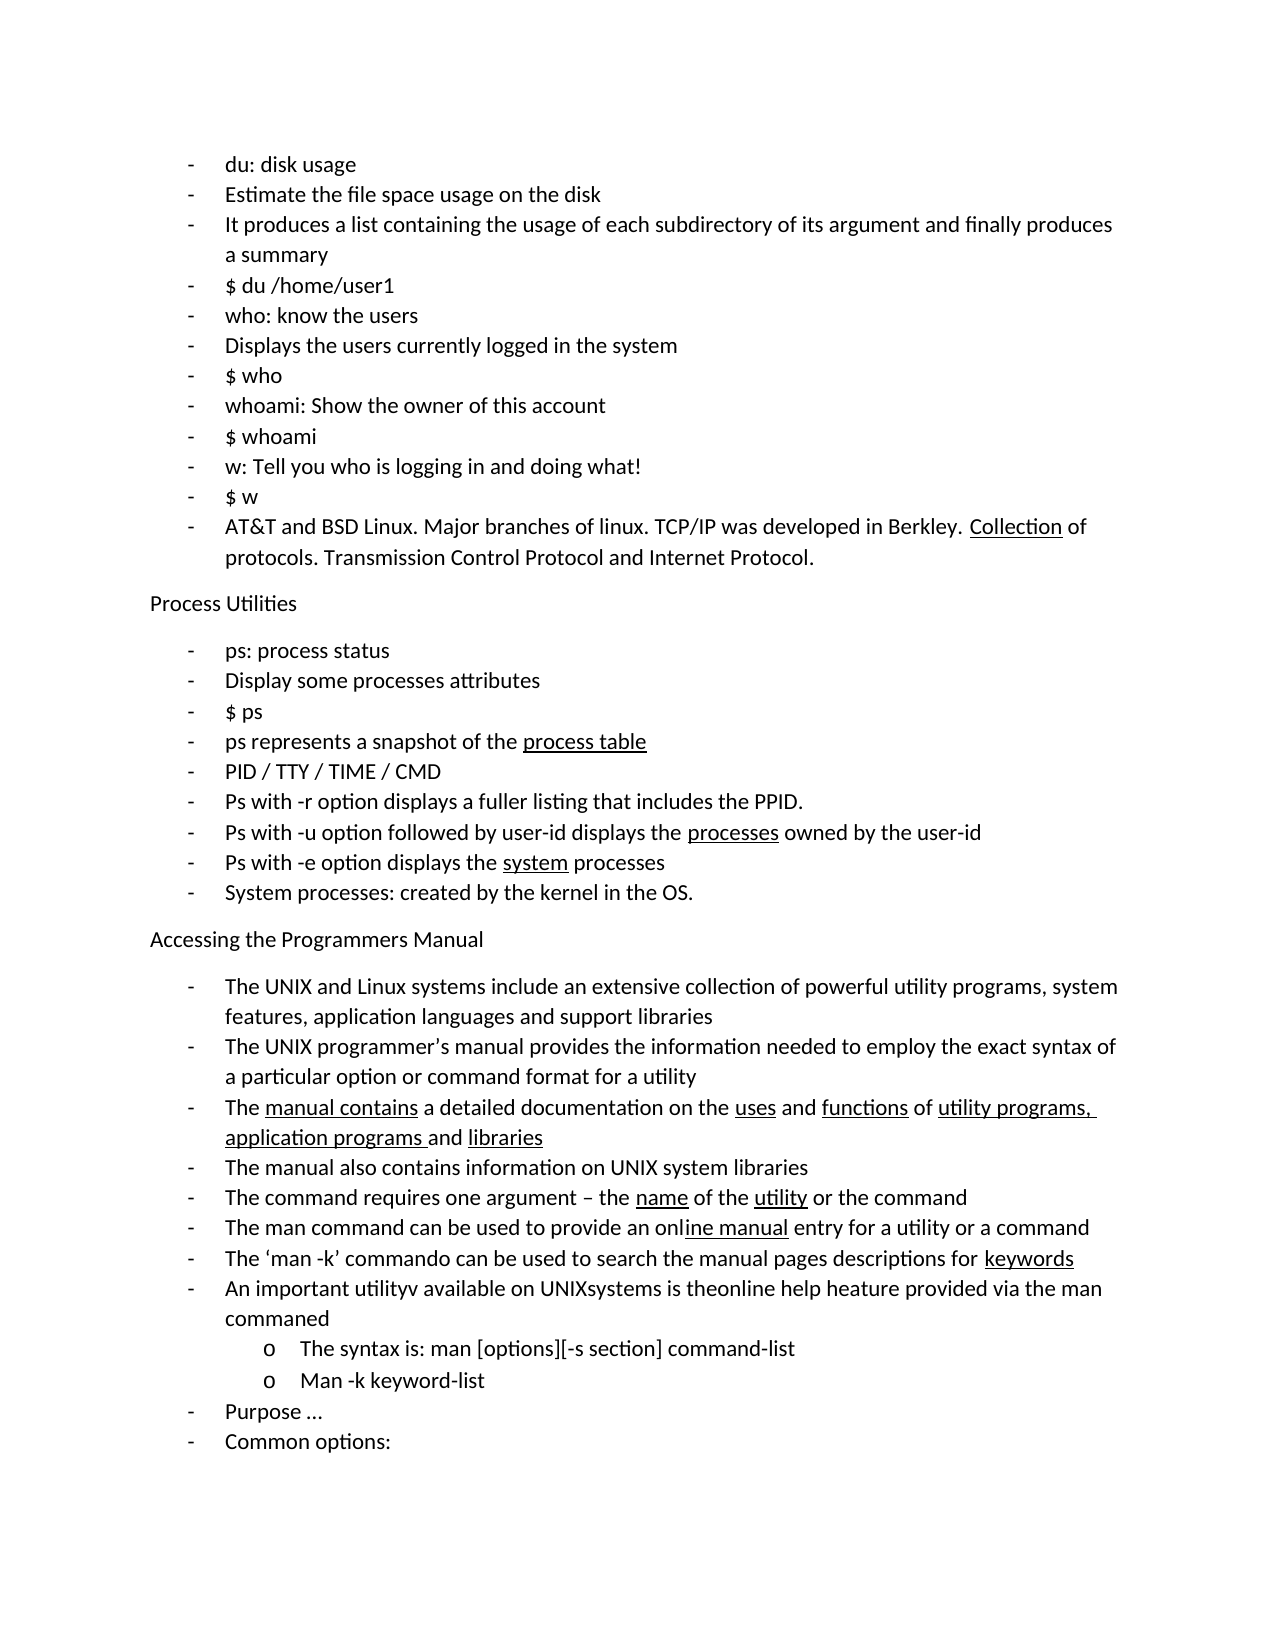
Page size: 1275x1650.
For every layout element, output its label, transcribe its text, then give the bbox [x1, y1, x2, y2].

list w: Tell you who is logging in and doing what! [187, 452, 1125, 480]
list ps represents a snapshot of the process table [187, 727, 1125, 755]
list Display some processes attributes [187, 667, 1125, 695]
list Ps with -e option displays the system processes [187, 848, 1125, 876]
list PID / TTY / TIME / CMD [187, 757, 1125, 785]
list who: know the users [187, 301, 1125, 329]
list The syntax is: man [options][-s section] command-list [262, 1334, 1125, 1363]
list Man -k keyword-list [262, 1366, 1125, 1395]
list The man command can be used to provide an online manual entry for a utility or a command [187, 1213, 1125, 1242]
list System processes: created by the kernel in the OS. [187, 878, 1125, 906]
list AT&T and BSD Linux. Major branches of linux. TCP/IP was developed in Berkley. Collection of protocols. Transmission Control Protocol and Internet Protocol. [187, 512, 1125, 571]
list It produces a list containing the usage of each subdirectory of its argument and finally produces a summary [187, 210, 1125, 269]
list whoami: Show the owner of this account [187, 392, 1125, 420]
list Displays the users currently logged in the system [187, 331, 1125, 359]
list The UNIX programmer’s manual provides the information needed to employ the exact syntax of a particular option or command format for a utility [187, 1032, 1125, 1091]
list The command requires one argument – the name of the utility or the command [187, 1183, 1125, 1211]
list $ who [187, 361, 1125, 389]
list The manual contains a detailed documentation on the uses and functions of utility programs, application programs and libraries [187, 1093, 1125, 1151]
list $ whoami [187, 422, 1125, 450]
text Accessing the Programmers Manual [150, 925, 1125, 953]
list An important utilityv available on UNIXsystems is theonline help heature provided via the man commaned [187, 1274, 1125, 1332]
list Common options: [187, 1427, 1125, 1456]
list The UNIX and Linux systems include an extensive collection of powerful utility programs, system features, application languages and support libraries [187, 972, 1125, 1030]
list ps: process status [187, 636, 1125, 664]
list The manual also contains information on UNIX system libraries [187, 1153, 1125, 1181]
list Purpose … [187, 1397, 1125, 1425]
text Process Utilities [150, 589, 1125, 618]
list Estimate the file space usage on the disk [187, 180, 1125, 208]
list $ w [187, 482, 1125, 510]
list $ du /home/user1 [187, 271, 1125, 299]
list The ‘man -k’ commando can be used to search the manual pages descriptions for keywords [187, 1244, 1125, 1272]
list Ps with -r option displays a fuller listing that includes the PPID. [187, 787, 1125, 816]
list Ps with -u option followed by user-id displays the processes owned by the user-id [187, 818, 1125, 846]
list du: disk usage [187, 150, 1125, 178]
list $ ps [187, 697, 1125, 725]
